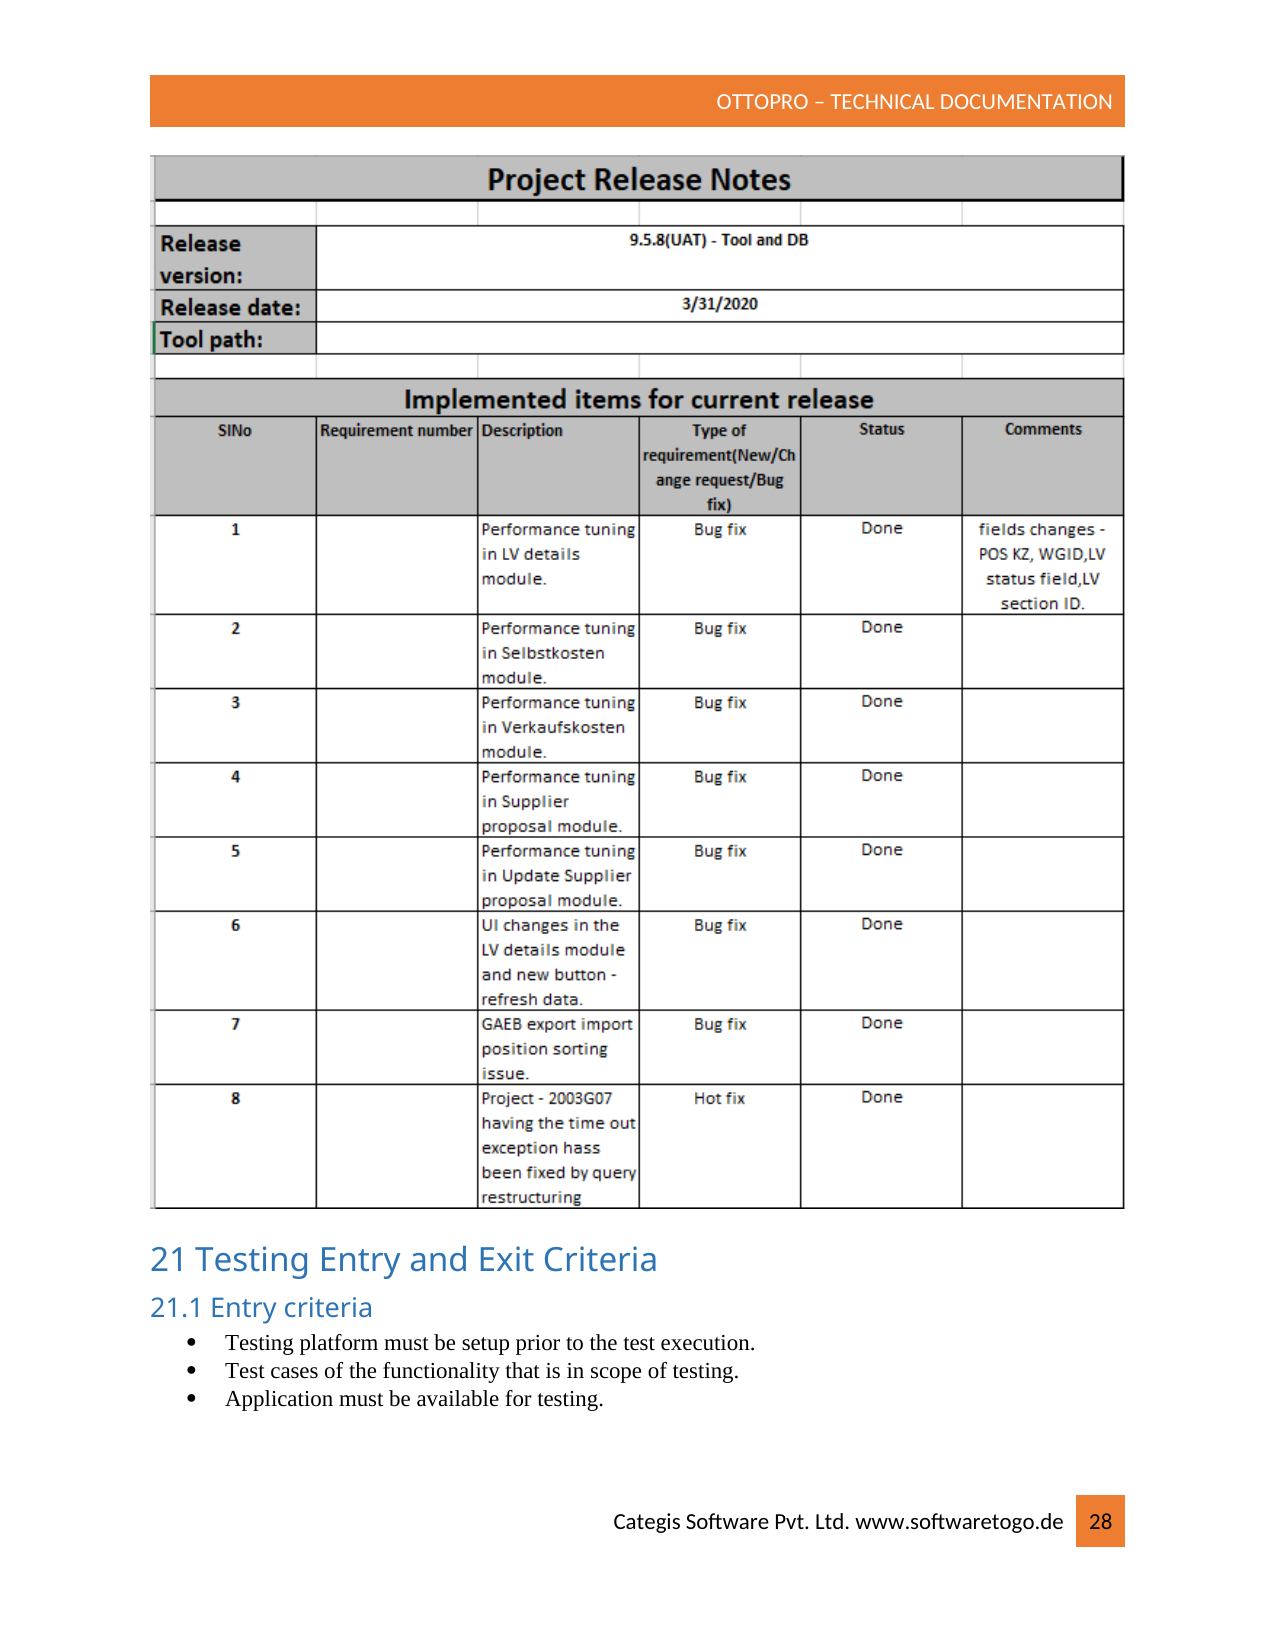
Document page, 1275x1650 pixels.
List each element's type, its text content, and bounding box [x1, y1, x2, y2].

list Testing platform must be setup prior to the test execution. [187, 1328, 1125, 1355]
subtitle Testing Entry and Exit Criteria [150, 1236, 1125, 1281]
list Test cases of the functionality that is in scope of testing. [187, 1357, 1125, 1383]
picture [150, 155, 1125, 1209]
subtitle Entry criteria [150, 1289, 1125, 1326]
list Application must be available for testing. [187, 1385, 1125, 1412]
